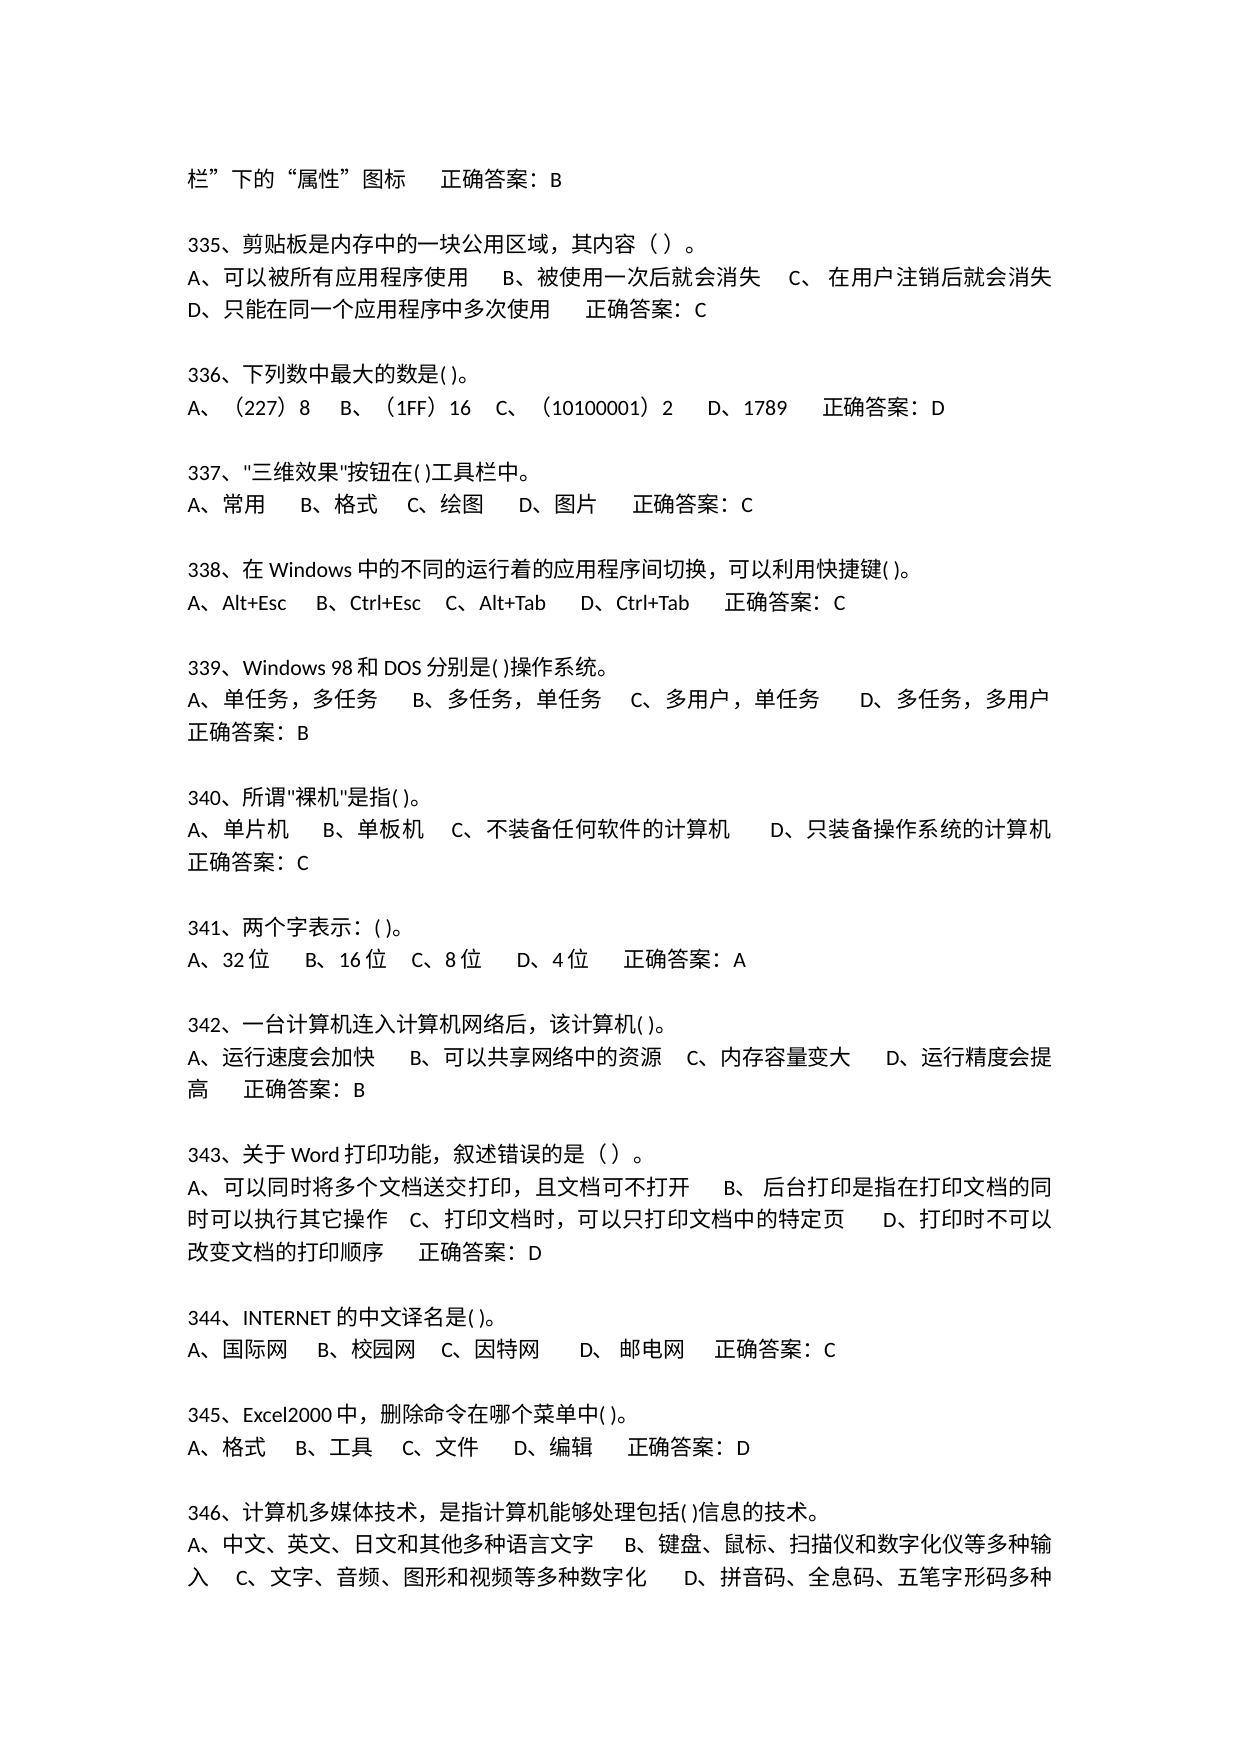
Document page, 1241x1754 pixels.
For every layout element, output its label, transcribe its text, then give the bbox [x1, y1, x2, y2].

text A、可以同时将多个文档送交打印，且文档可不打开 B、 后台打印是指在打印文档的同时可以执行其它操作 C、打印文档时，可以只打印文档中的特定页 D、打印时不可以改变文档的打印顺序 正确答案：D [187, 1169, 1053, 1267]
text A、Alt+Esc B、Ctrl+Esc C、Alt+Tab D、Ctrl+Tab 正确答案：C [187, 584, 1053, 617]
text 342、一台计算机连入计算机网络后，该计算机( )。 [187, 1007, 1053, 1039]
text A、国际网 B、校园网 C、因特网 D、 邮电网 正确答案：C [187, 1332, 1053, 1364]
text 343、关于Word打印功能，叙述错误的是（ ）。 [187, 1137, 1053, 1169]
text A、单任务，多任务 B、多任务，单任务 C、多用户，单任务 D、多任务，多用户 正确答案：B [187, 682, 1053, 747]
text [187, 1527, 1053, 1592]
text 335、剪贴板是内存中的一块公用区域，其内容（ ）。 [187, 227, 1053, 259]
text 338、在Windows 中的不同的运行着的应用程序间切换，可以利用快捷键( )。 [187, 552, 1053, 584]
text 346、计算机多媒体技术，是指计算机能够处理包括( )信息的技术。 [187, 1494, 1053, 1527]
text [187, 162, 1053, 194]
text 345、Excel2000中，删除命令在哪个菜单中( )。 [187, 1397, 1053, 1429]
text A、32位 B、16位 C、8位 D、4位 正确答案：A [187, 942, 1053, 974]
text 339、Windows 98和DOS分别是( )操作系统。 [187, 649, 1053, 682]
text A、可以被所有应用程序使用 B、被使用一次后就会消失 C、 在用户注销后就会消失 D、只能在同一个应用程序中多次使用 正确答案：C [187, 259, 1053, 324]
text 344、INTERNET 的中文译名是( )。 [187, 1299, 1053, 1332]
text A、常用 B、格式 C、绘图 D、图片 正确答案：C [187, 487, 1053, 519]
text A、（227）8 B、（1FF）16 C、（10100001）2 D、1789 正确答案：D [187, 389, 1053, 422]
text A、运行速度会加快 B、可以共享网络中的资源 C、内存容量变大 D、运行精度会提高 正确答案：B [187, 1039, 1053, 1104]
text A、格式 B、工具 C、文件 D、编辑 正确答案：D [187, 1429, 1053, 1462]
text 341、两个字表示：( )。 [187, 909, 1053, 942]
text A、单片机 B、单板机 C、不装备任何软件的计算机 D、只装备操作系统的计算机 正确答案：C [187, 812, 1053, 877]
text 337、"三维效果"按钮在( )工具栏中。 [187, 454, 1053, 487]
text 340、所谓"裸机"是指( )。 [187, 779, 1053, 812]
text 336、下列数中最大的数是( )。 [187, 357, 1053, 389]
